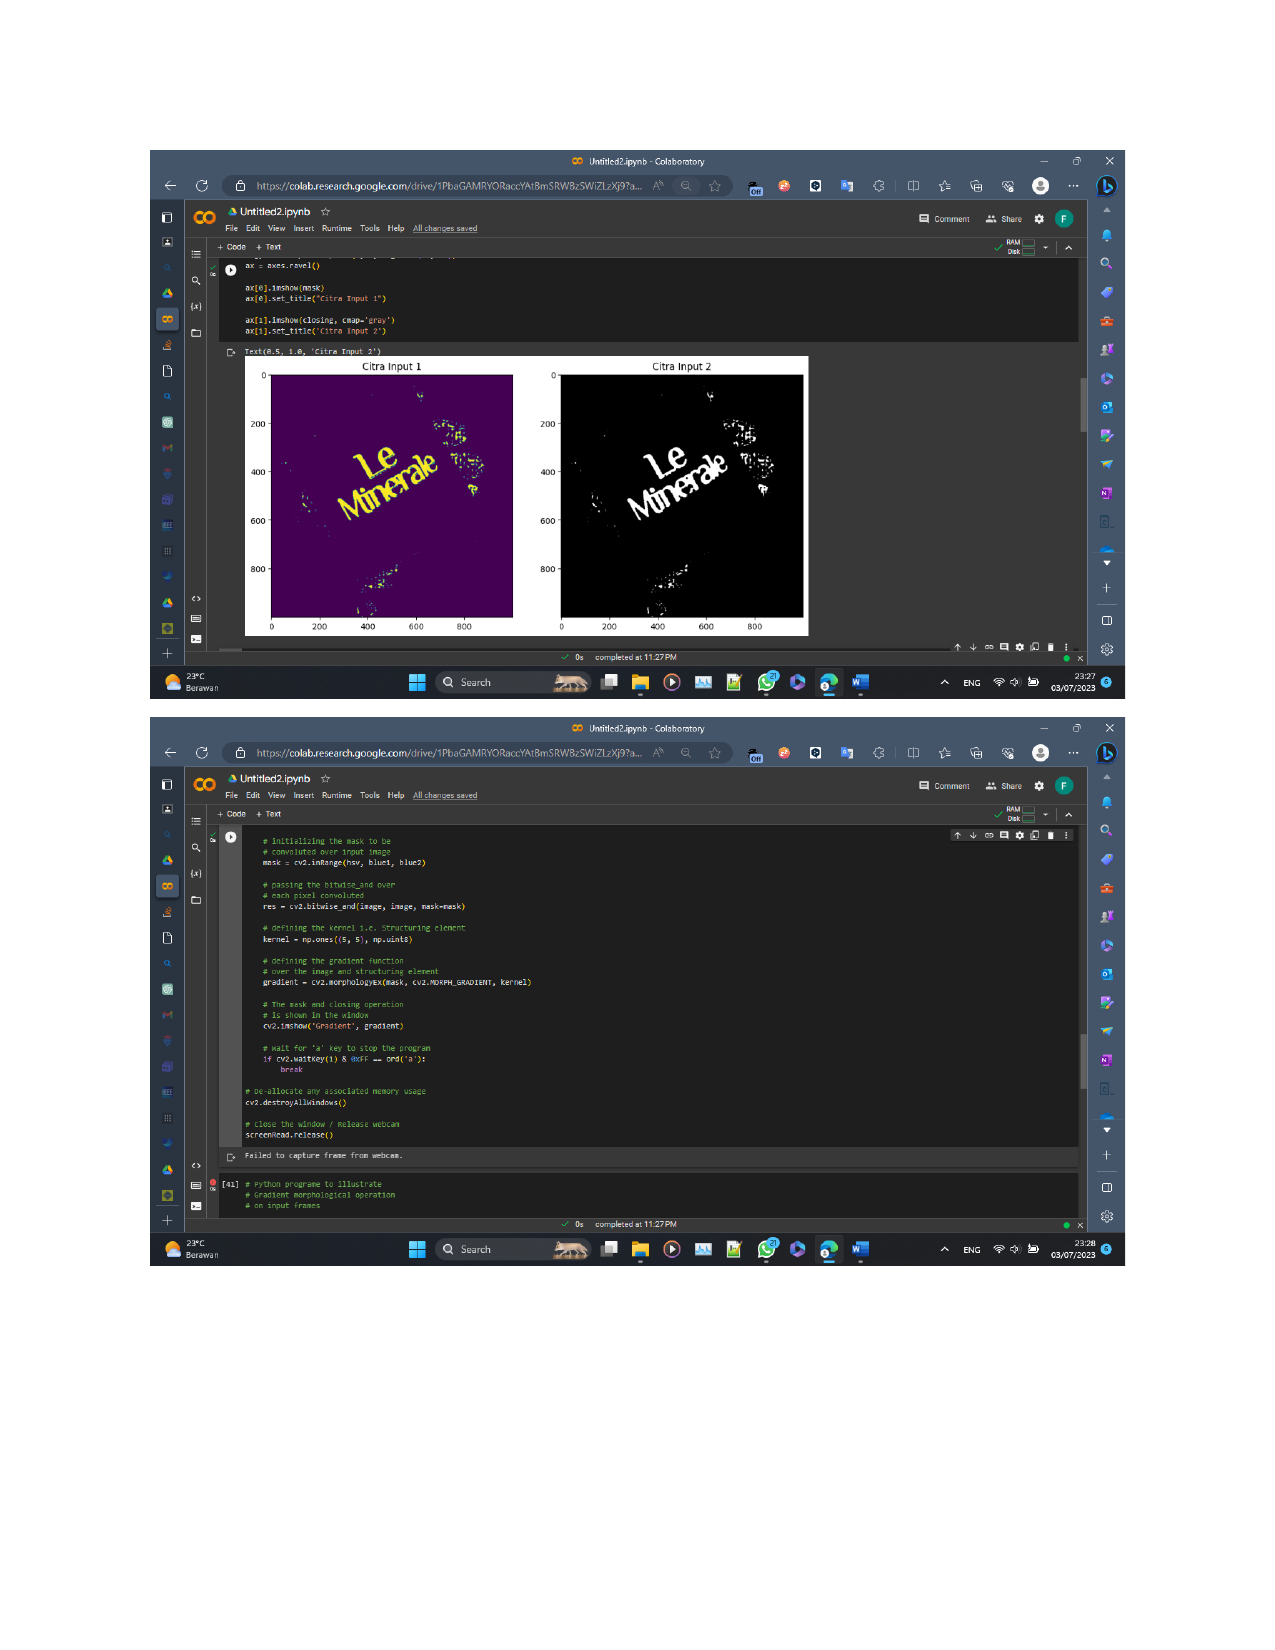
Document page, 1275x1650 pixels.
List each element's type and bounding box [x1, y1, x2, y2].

picture [150, 150, 1125, 699]
picture [150, 717, 1125, 1266]
